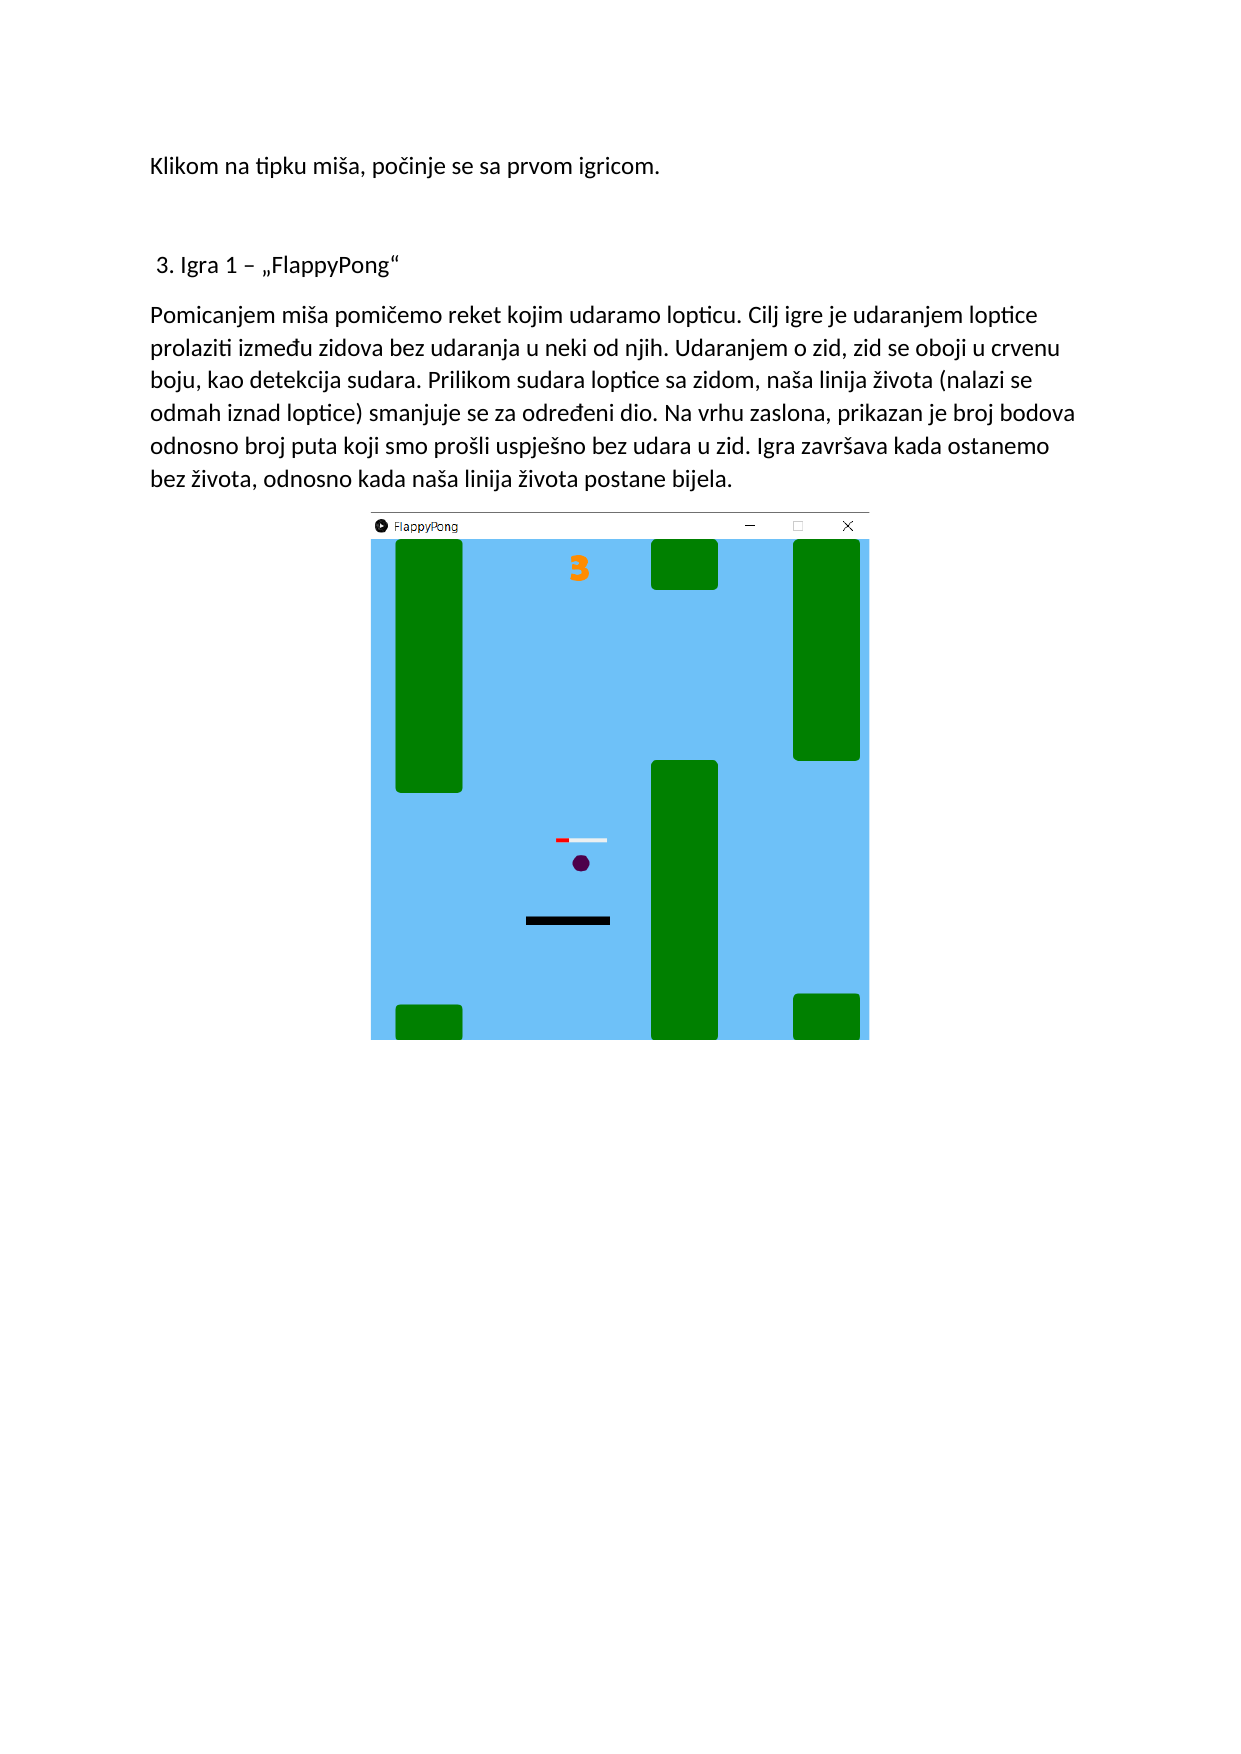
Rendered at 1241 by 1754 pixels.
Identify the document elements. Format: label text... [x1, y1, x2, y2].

picture [370, 512, 870, 1040]
text Klikom na tipku miša, počinje se sa prvom igricom. [150, 150, 1090, 181]
text 3. Igra 1 – „FlappyPong“ [150, 249, 1090, 280]
text Pomicanjem miša pomičemo reket kojim udaramo lopticu. Cilj igre je udaranjem loptice prolaziti između zidova bez udaranja u neki od njih. Udaranjem o zid, zid se oboji u crvenu boju, kao detekcija sudara. Prilikom sudara loptice sa zidom, naša linija života (nalazi se odmah iznad loptice) smanjuje se za određeni dio. Na vrhu zaslona, prikazan je broj bodova odnosno broj puta koji smo prošli uspješno bez udara u zid. Igra završava kada ostanemo bez života, odnosno kada naša linija života postane bijela. [150, 299, 1090, 494]
